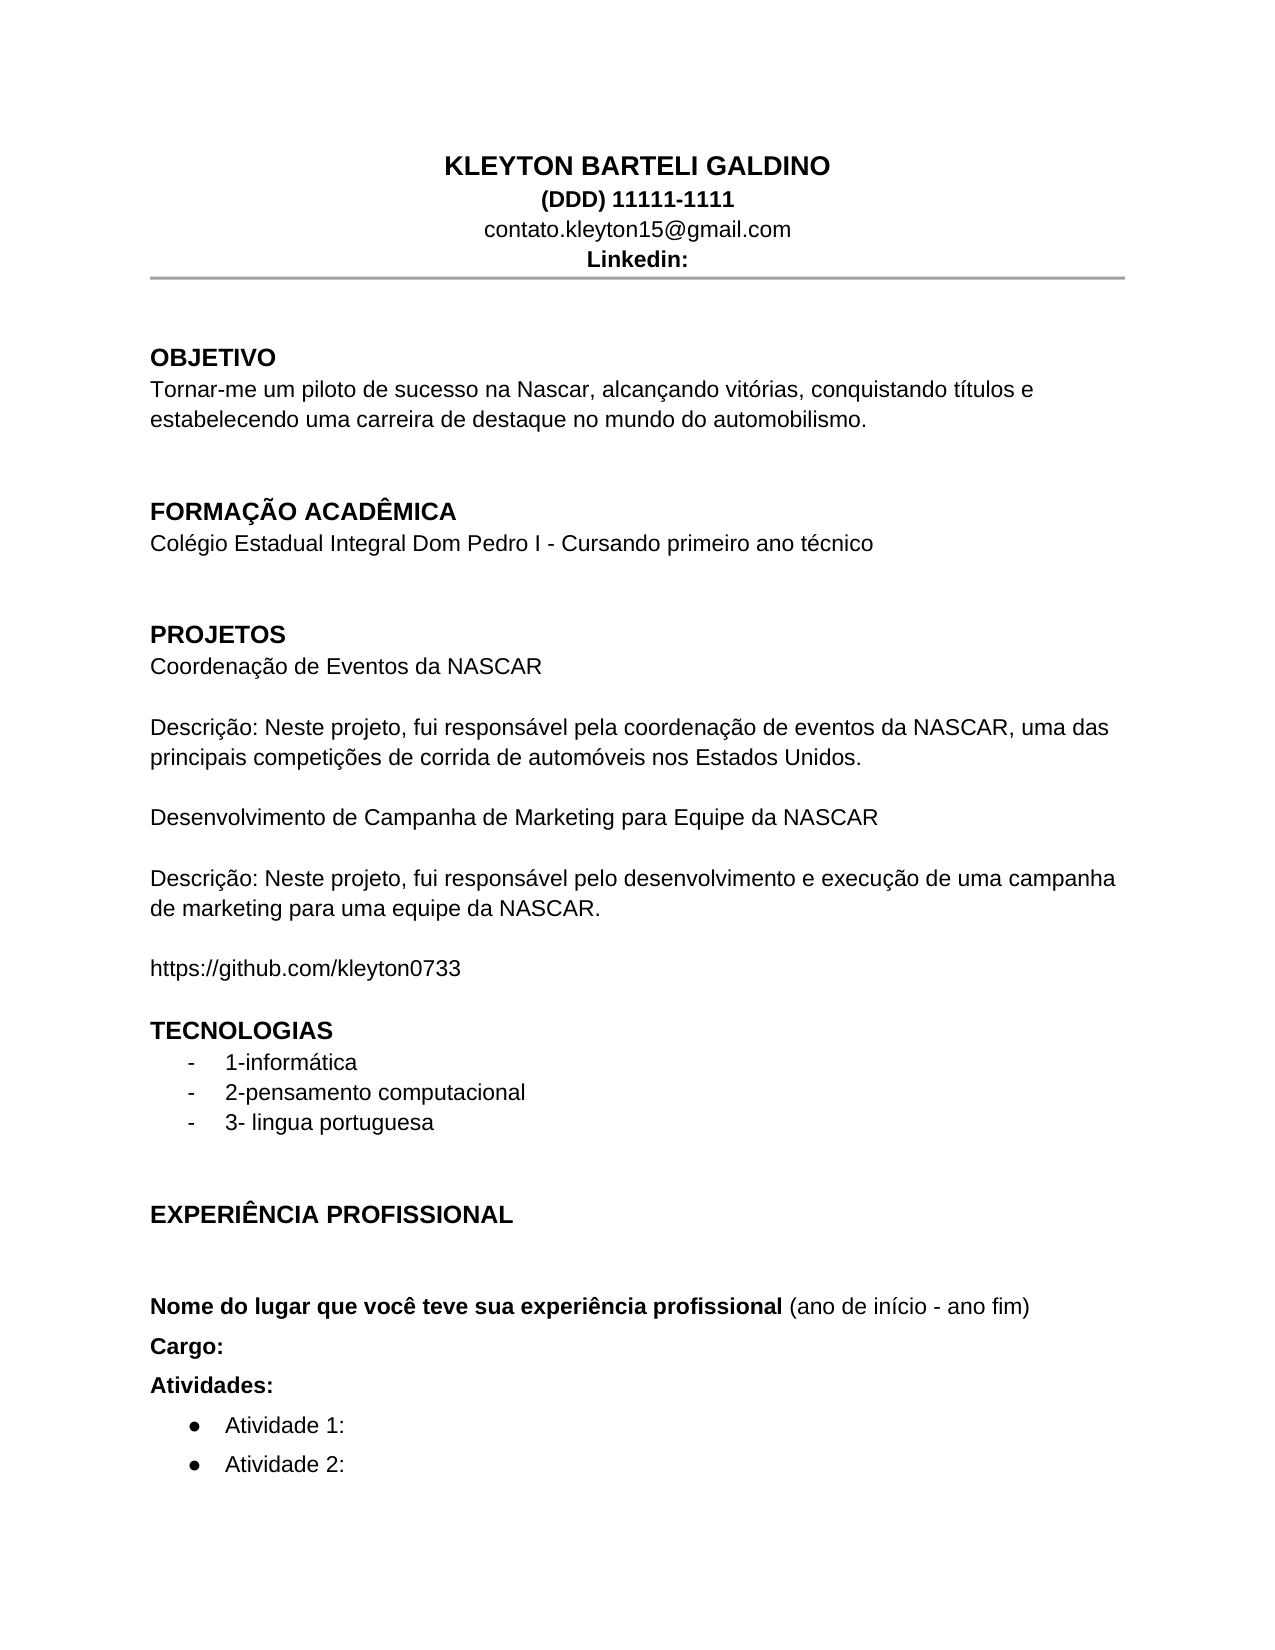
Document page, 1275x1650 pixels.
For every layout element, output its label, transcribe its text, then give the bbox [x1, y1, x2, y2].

text Cargo: [150, 1333, 1125, 1359]
text Tornar-me um piloto de sucesso na Nascar, alcançando vitórias, conquistando títulos e estabelecendo uma carreira de destaque no mundo do automobilismo. [150, 376, 1125, 432]
text Colégio Estadual Integral Dom Pedro I - Cursando primeiro ano técnico [150, 529, 1125, 556]
text TECNOLOGIAS [150, 1016, 1125, 1044]
text EXPERIÊNCIA PROFISSIONAL [150, 1200, 1125, 1228]
text Descrição: Neste projeto, fui responsável pelo desenvolvimento e execução de uma campanha de marketing para uma equipe da NASCAR. [150, 865, 1125, 921]
list Atividade 1: [187, 1412, 1125, 1438]
text contato.kleyton15@gmail.com [150, 216, 1125, 242]
text PROJETOS [150, 620, 1125, 649]
text Descrição: Neste projeto, fui responsável pela coordenação de eventos da NASCAR, uma das principais competições de corrida de automóveis nos Estados Unidos. [150, 714, 1125, 770]
list Atividade 2: [187, 1451, 1125, 1477]
text Linkedin: [150, 246, 1125, 273]
text Desenvolvimento de Campanha de Marketing para Equipe da NASCAR [150, 804, 1125, 831]
text Coordenação de Eventos da NASCAR [150, 653, 1125, 679]
text https://github.com/kleyton0733 [150, 955, 1125, 982]
text OBJETIVO [150, 343, 1125, 371]
list 2-pensamento computacional [187, 1079, 1125, 1105]
text Nome do lugar que você teve sua experiência profissional (ano de início - ano fim) [150, 1293, 1125, 1319]
text (DDD) 11111-1111 [150, 186, 1125, 212]
text Atividades: [150, 1372, 1125, 1398]
text FORMAÇÃO ACADÊMICA [150, 497, 1125, 525]
text KLEYTON BARTELI GALDINO [150, 150, 1125, 181]
list 3- lingua portuguesa [187, 1109, 1125, 1136]
list 1-informática [187, 1049, 1125, 1075]
